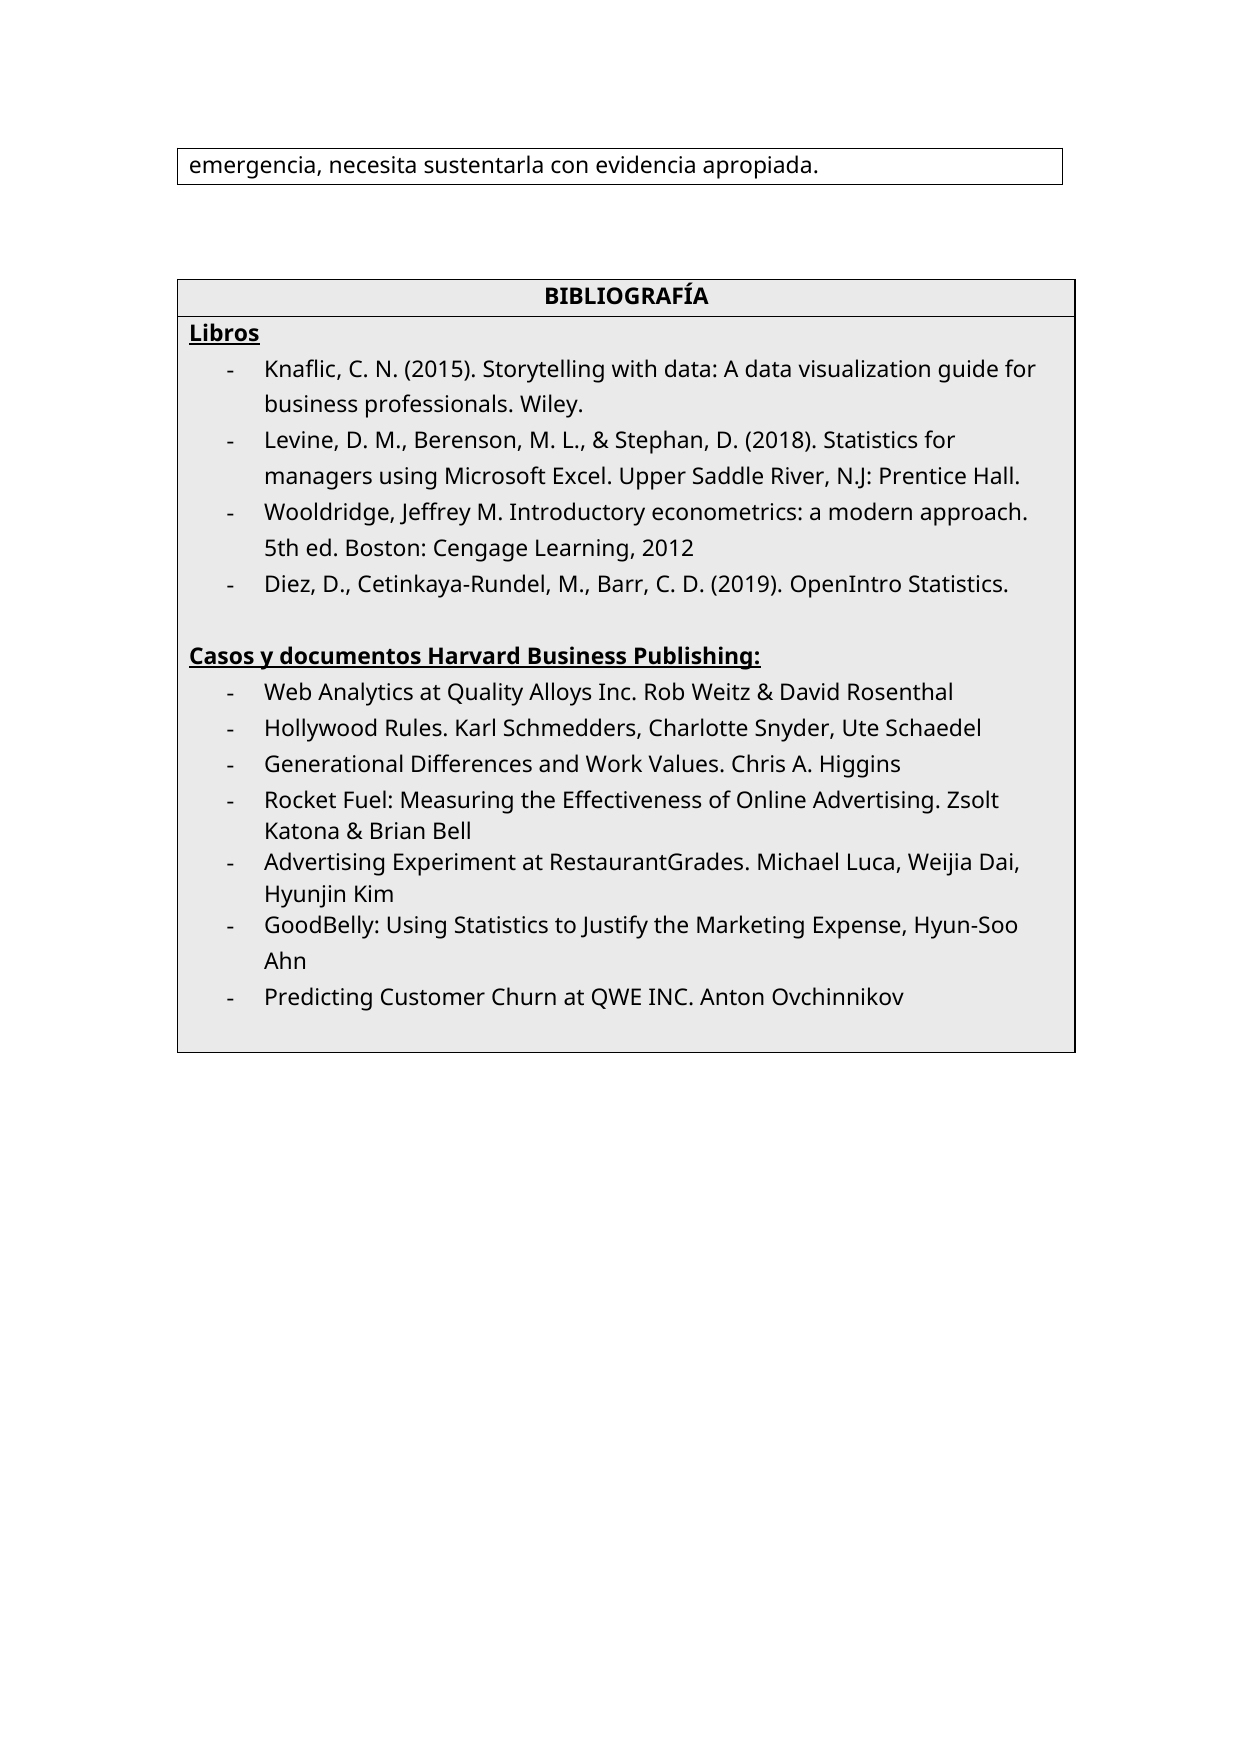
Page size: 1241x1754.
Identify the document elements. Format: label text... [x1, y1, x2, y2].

table_cell Libros Knaflic, C. N. (2015). Storytelling with data: A data visualization guide for business professionals. Wiley. Levine, D. M., Berenson, M. L., & Stephan, D. (2018). Statistics for managers using Microsoft Excel. Upper Saddle River, N.J: Prentice Hall. Wooldridge, Jeffrey M. Introductory econometrics: a modern approach. 5th ed. Boston: Cengage Learning, 2012 Diez, D., Cetinkaya-Rundel, M., Barr, C. D. (2019). OpenIntro Statistics. Casos y documentos Harvard Business Publishing: Web Analytics at Quality Alloys Inc. Rob Weitz & David Rosenthal Hollywood Rules. Karl Schmedders, Charlotte Snyder, Ute Schaedel Generational Differences and Work Values. Chris A. Higgins Rocket Fuel: Measuring the Effectiveness of Online Advertising. Zsolt Katona & Brian Bell Advertising Experiment at RestaurantGrades. Michael Luca, Weijia Dai, Hyunjin Kim GoodBelly: Using Statistics to Justify the Marketing Expense, Hyun-Soo Ahn Predicting Customer Churn at QWE INC. Anton Ovchinnikov [178, 317, 1074, 1052]
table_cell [178, 149, 1062, 184]
table_header BIBLIOGRAFÍA [178, 280, 1074, 316]
